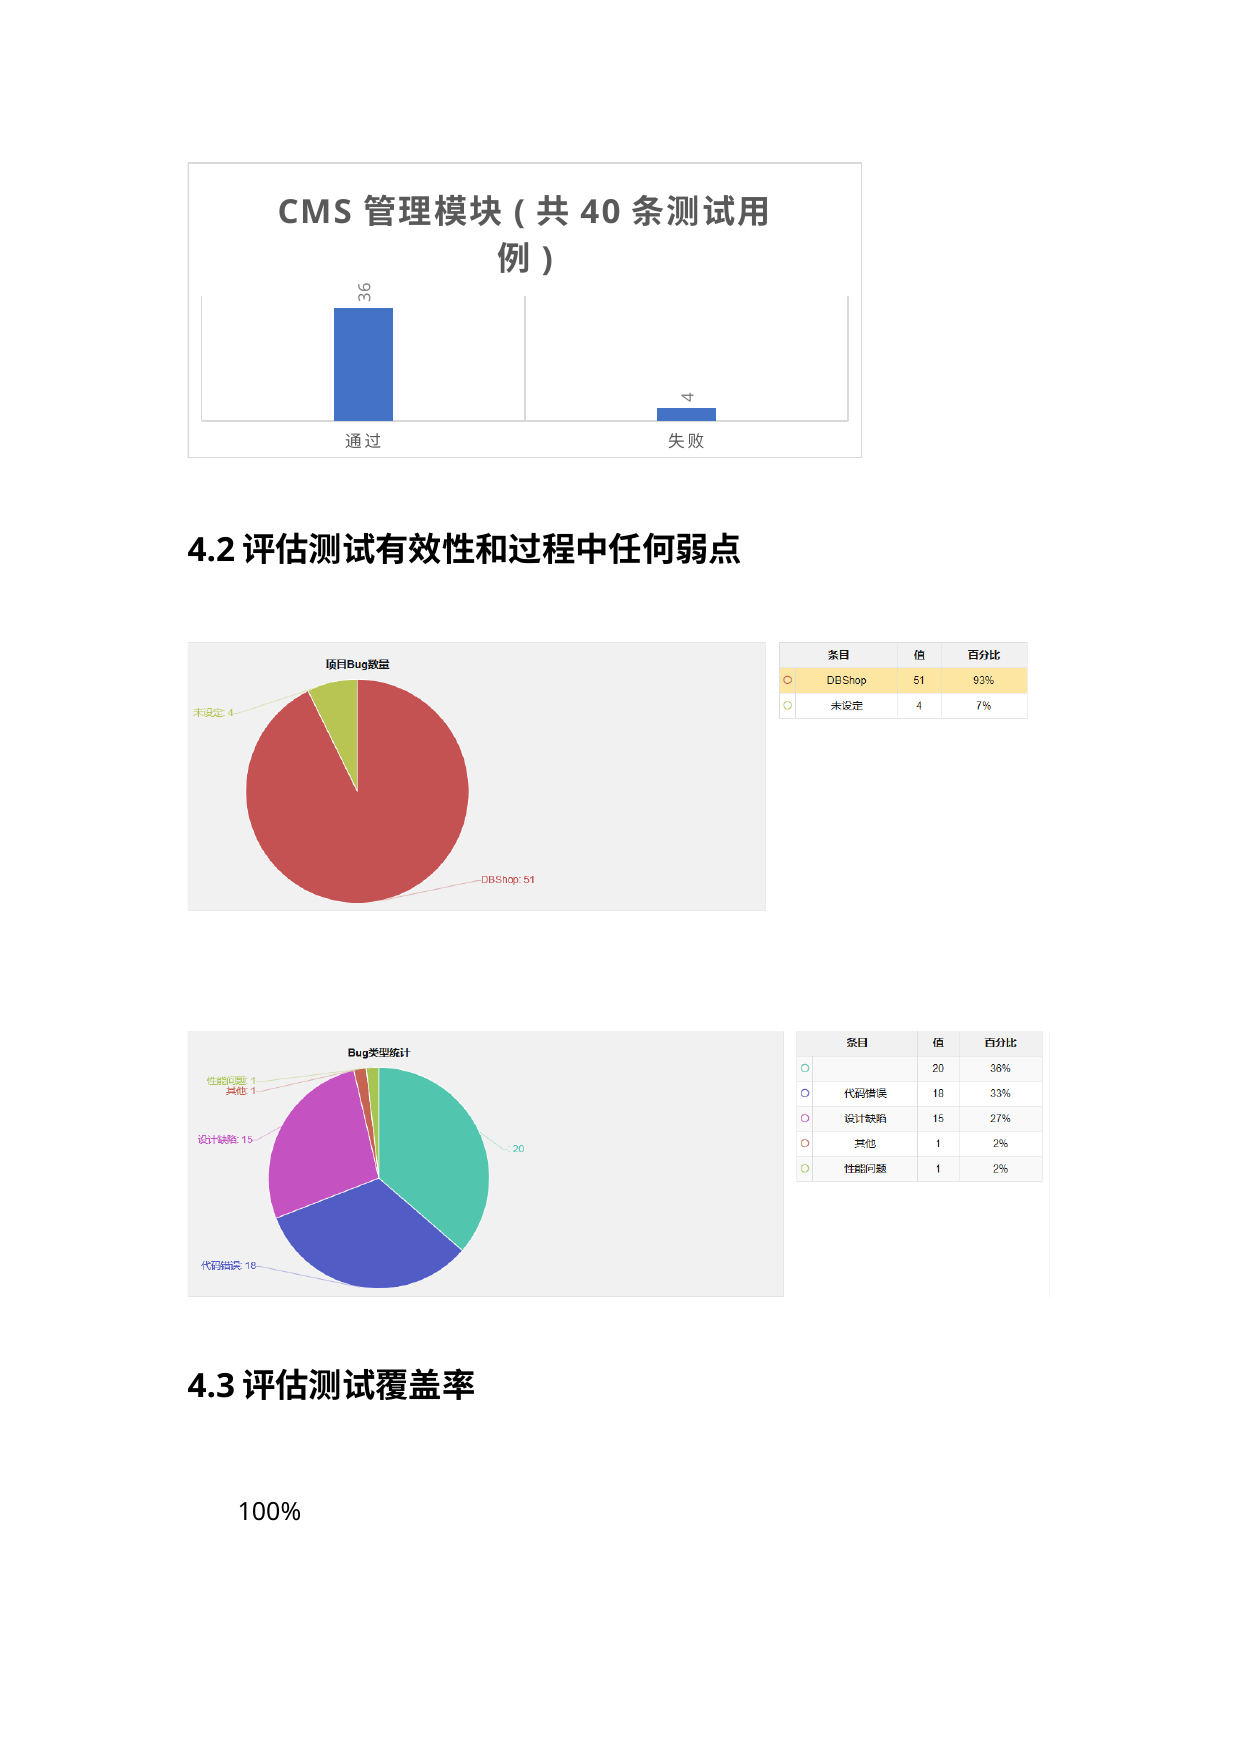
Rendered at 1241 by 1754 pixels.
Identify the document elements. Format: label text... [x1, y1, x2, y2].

picture [187, 1031, 1050, 1298]
subtitle 4.2评估测试有效性和过程中任何弱点 [187, 514, 1053, 579]
subtitle 4.3评估测试覆盖率 [187, 1351, 1053, 1416]
picture [187, 641, 1035, 911]
text 100% [187, 1478, 1053, 1543]
